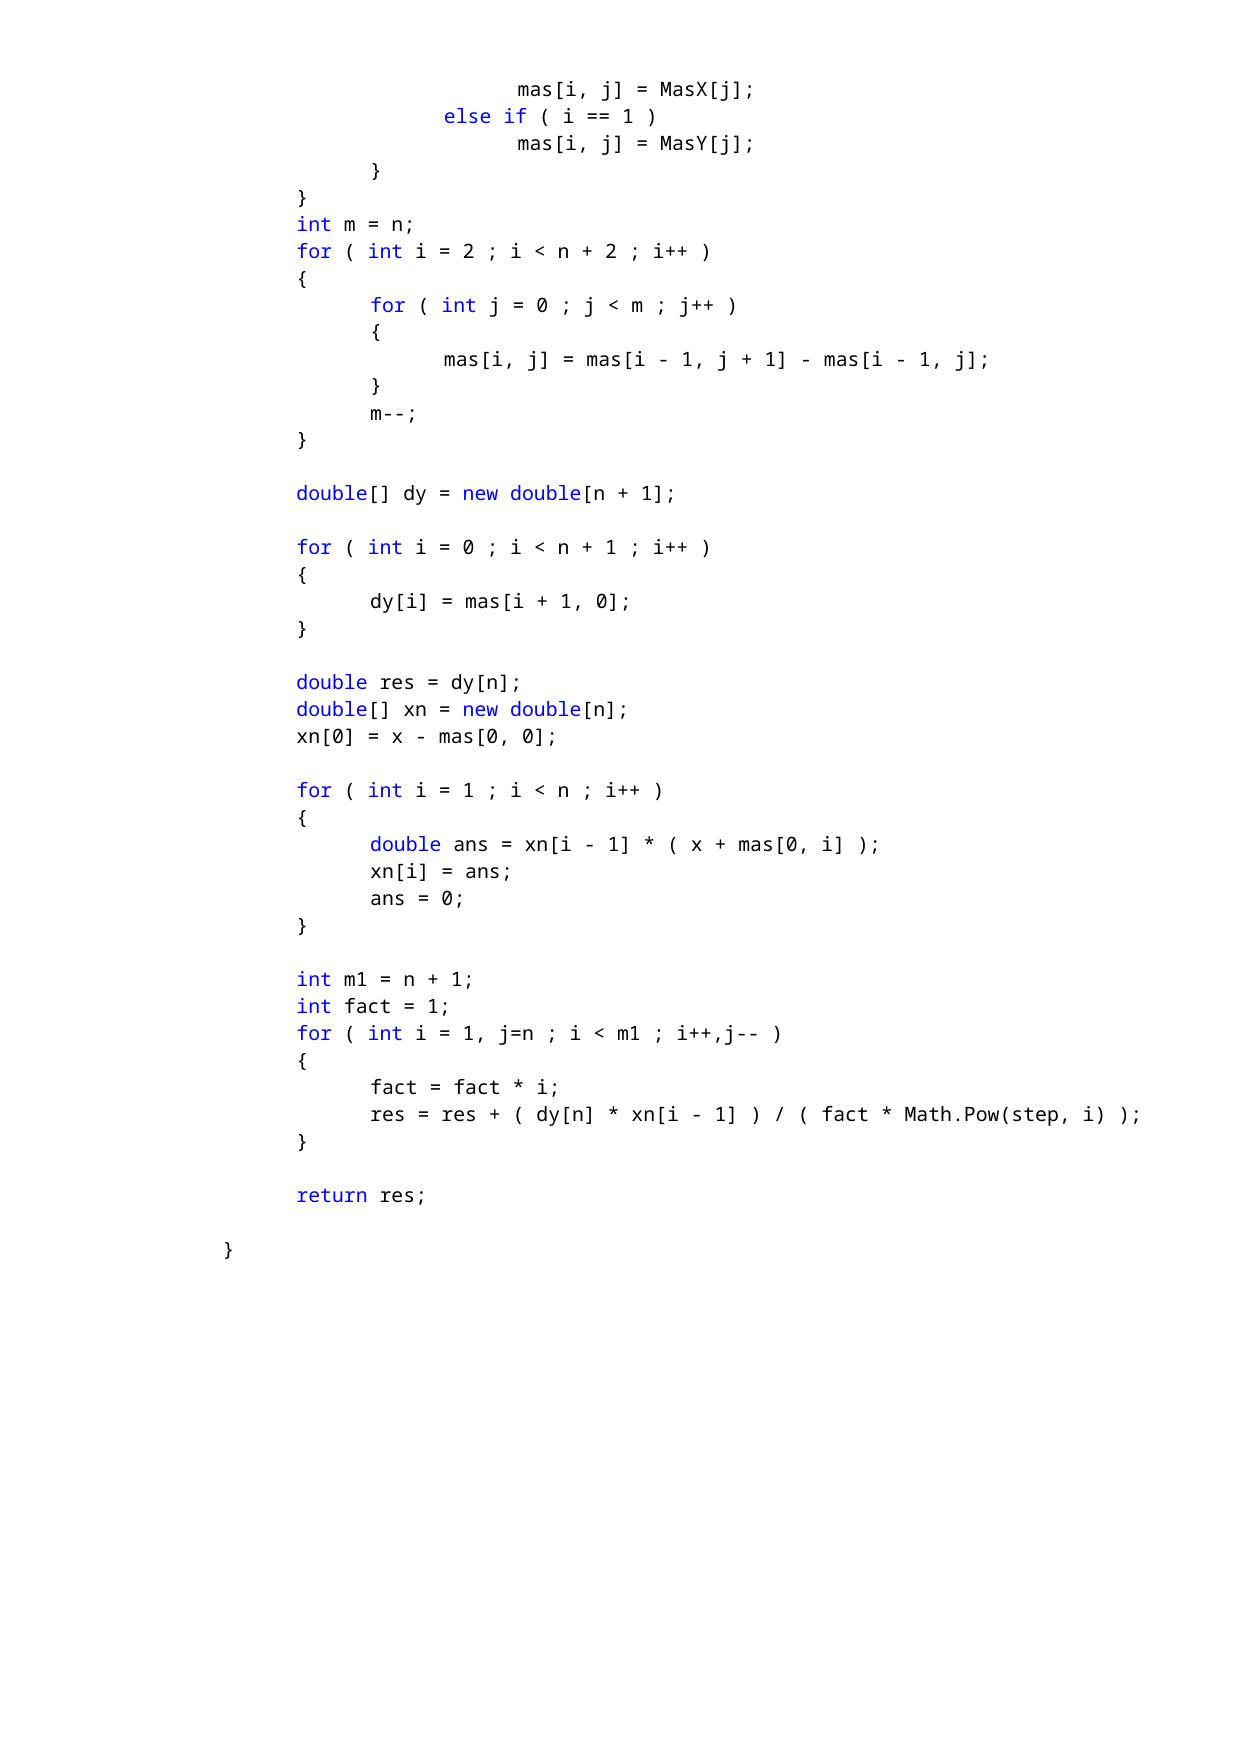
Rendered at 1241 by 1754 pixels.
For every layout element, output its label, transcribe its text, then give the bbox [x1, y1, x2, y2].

text else if ( i == 1 ) [75, 102, 1211, 129]
text double ans = xn[i - 1] * ( x + mas[0, i] ); [75, 830, 1211, 857]
text { [75, 803, 1211, 830]
text mas[i, j] = mas[i - 1, j + 1] - mas[i - 1, j]; [75, 345, 1211, 372]
text ans = 0; [75, 884, 1211, 911]
text for ( int i = 2 ; i < n + 2 ; i++ ) [75, 237, 1211, 264]
text res = res + ( dy[n] * xn[i - 1] ) / ( fact * Math.Pow(step, i) ); [75, 1100, 1211, 1127]
text } [75, 156, 1211, 183]
text { [75, 1046, 1211, 1073]
text double[] dy = new double[n + 1]; [75, 480, 1211, 507]
text double[] xn = new double[n]; [75, 696, 1211, 722]
text } [75, 1127, 1211, 1154]
text for ( int i = 1 ; i < n ; i++ ) [75, 776, 1211, 803]
text for ( int i = 0 ; i < n + 1 ; i++ ) [75, 534, 1211, 561]
text int fact = 1; [75, 992, 1211, 1019]
text double res = dy[n]; [75, 668, 1211, 696]
text } [75, 372, 1211, 399]
text } [75, 183, 1211, 210]
text xn[0] = x - mas[0, 0]; [75, 722, 1211, 749]
text fact = fact * i; [75, 1073, 1211, 1100]
text { [75, 264, 1211, 291]
text mas[i, j] = MasY[j]; [75, 129, 1211, 156]
text } [112, 1235, 1211, 1262]
text mas[i, j] = MasX[j]; [75, 75, 1211, 102]
text { [75, 318, 1211, 345]
text } [75, 426, 1211, 453]
text } [75, 911, 1211, 938]
text for ( int i = 1, j=n ; i < m1 ; i++,j-- ) [75, 1019, 1211, 1046]
text dy[i] = mas[i + 1, 0]; [75, 588, 1211, 614]
text for ( int j = 0 ; j < m ; j++ ) [75, 291, 1211, 318]
text int m1 = n + 1; [75, 965, 1211, 992]
text return res; [75, 1181, 1211, 1208]
text xn[i] = ans; [75, 857, 1211, 884]
text int m = n; [75, 210, 1211, 237]
text { [75, 561, 1211, 588]
text m--; [75, 399, 1211, 426]
text } [75, 614, 1211, 642]
